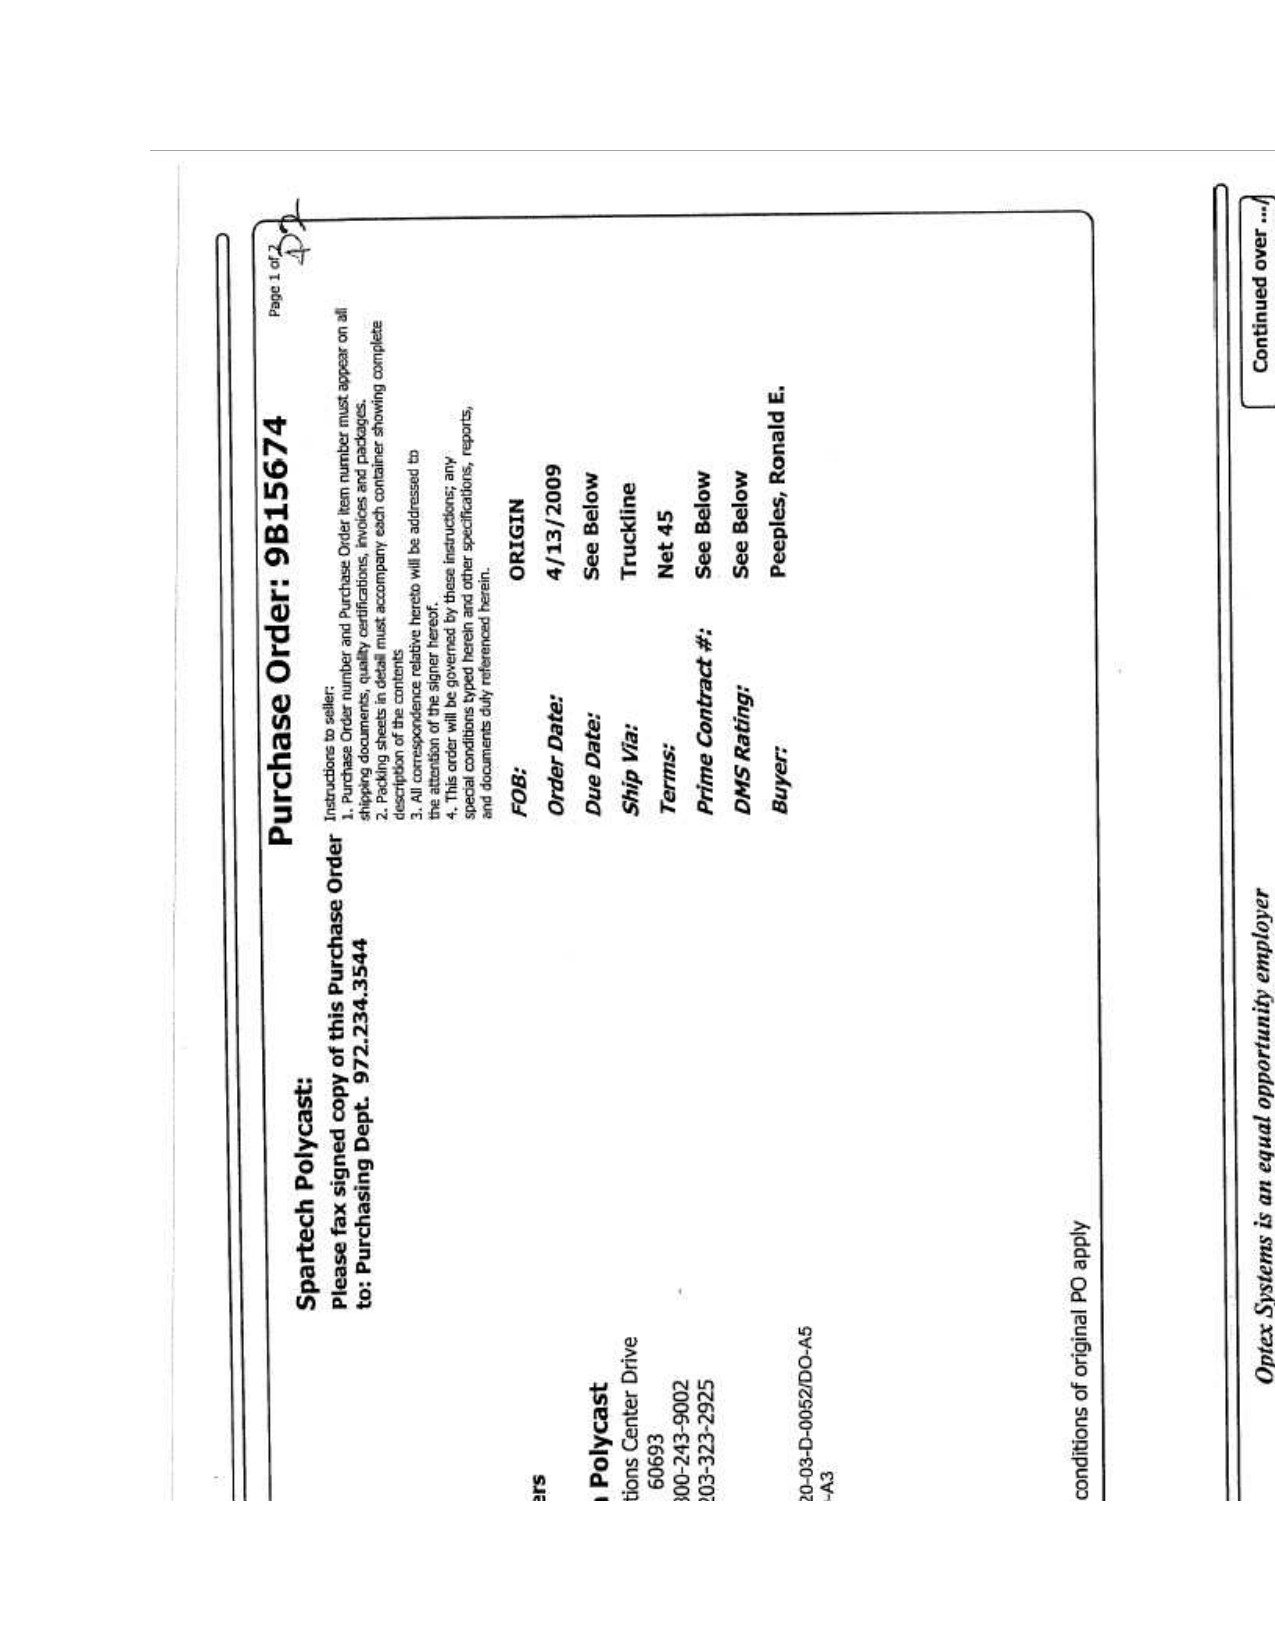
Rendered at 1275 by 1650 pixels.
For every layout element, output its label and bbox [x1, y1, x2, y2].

picture [150, 150, 1275, 1501]
